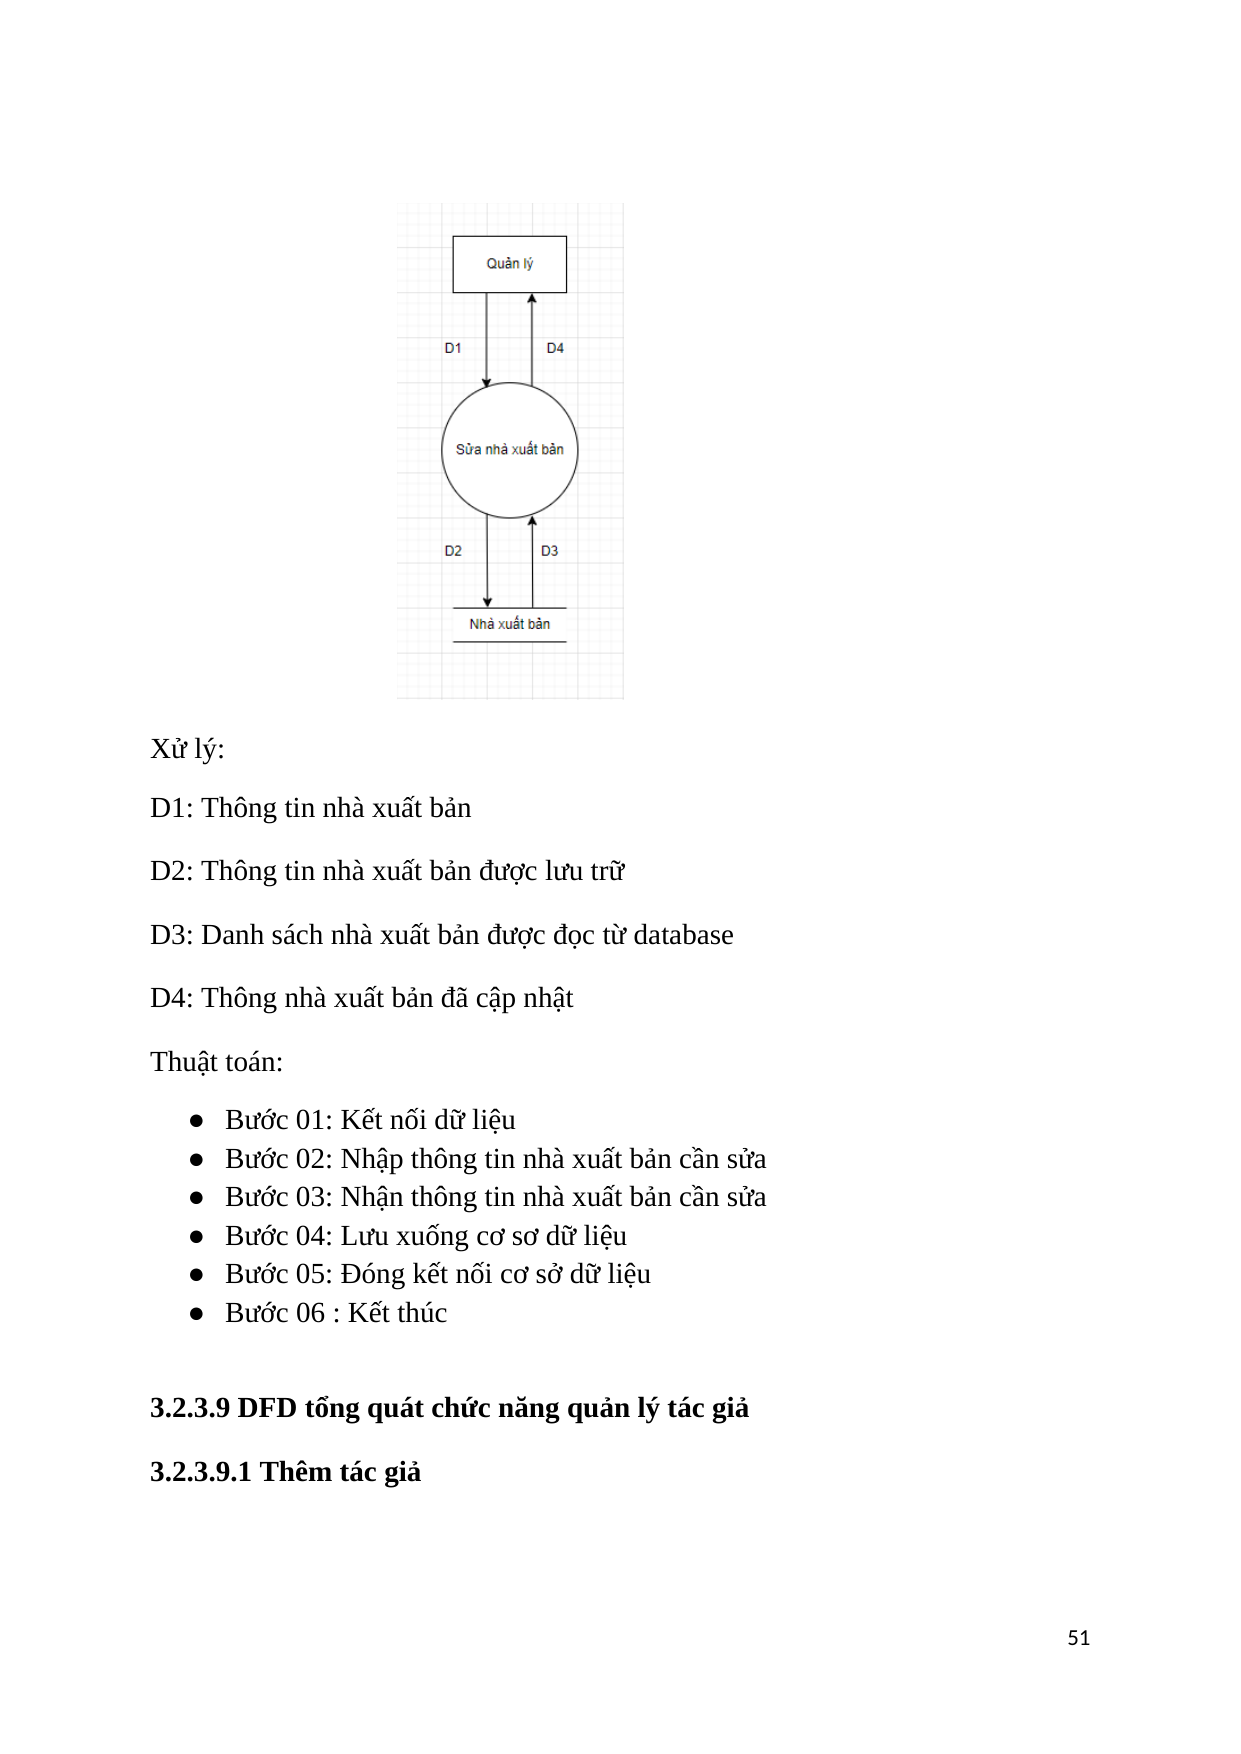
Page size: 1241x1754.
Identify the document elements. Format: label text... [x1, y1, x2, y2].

list Bước 03: Nhận thông tin nhà xuất bản cần sửa [187, 1179, 1090, 1213]
picture [397, 203, 624, 700]
list Bước 05: Đóng kết nối cơ sở dữ liệu [187, 1257, 1090, 1290]
text Thuật toán: [150, 1044, 1090, 1077]
text D3: Danh sách nhà xuất bản được đọc từ database [150, 917, 1090, 950]
text D1: Thông tin nhà xuất bản [150, 790, 1090, 823]
text D2: Thông tin nhà xuất bản được lưu trữ [150, 853, 1090, 887]
text Xử lý: [150, 731, 1090, 765]
list Bước 06 : Kết thúc [187, 1295, 1090, 1329]
list Bước 04: Lưu xuống cơ sơ dữ liệu [187, 1218, 1090, 1252]
text D4: Thông nhà xuất bản đã cập nhật [150, 980, 1090, 1014]
list Bước 02: Nhập thông tin nhà xuất bản cần sửa [187, 1141, 1090, 1174]
list Bước 01: Kết nối dữ liệu [187, 1102, 1090, 1136]
text 3.2.3.9.1 Thêm tác giả [150, 1454, 1090, 1488]
text 3.2.3.9 DFD tổng quát chức năng quản lý tác giả [150, 1390, 1090, 1423]
